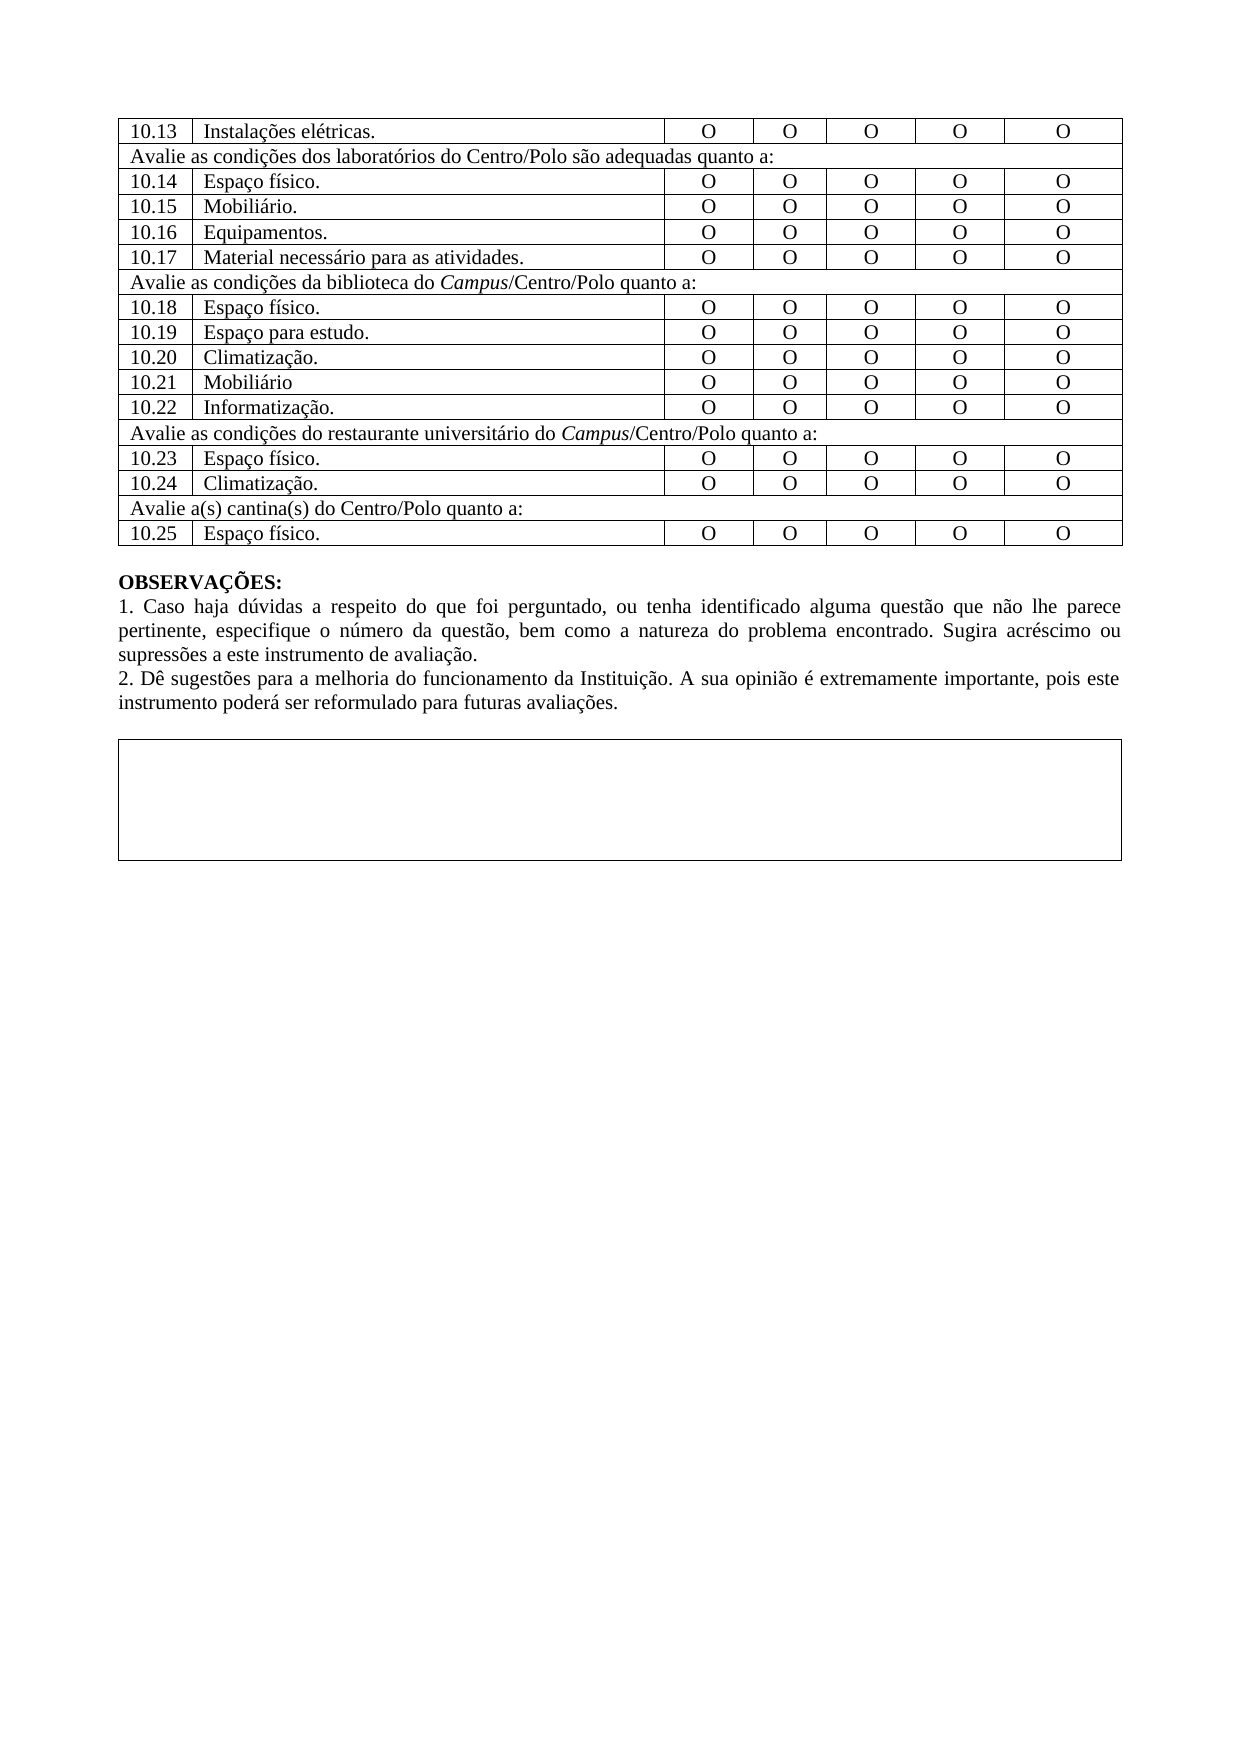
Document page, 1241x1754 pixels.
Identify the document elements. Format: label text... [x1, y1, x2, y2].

table_cell O [827, 195, 915, 218]
table_cell O [1005, 395, 1122, 419]
table_cell 10.19 [119, 320, 192, 344]
table_cell O [665, 169, 753, 193]
table_cell 10.15 [119, 195, 192, 218]
table_cell O [827, 320, 915, 344]
table_cell Avalie as condições da biblioteca do Campus/Centro/Polo quanto a: [119, 270, 1122, 294]
table_cell O [754, 295, 826, 319]
table_cell O [916, 446, 1004, 469]
table_cell O [916, 220, 1004, 244]
table_cell O [827, 521, 915, 545]
table_cell O [665, 195, 753, 218]
table_cell O [827, 245, 915, 269]
table_cell Avalie as condições do restaurante universitário do Campus/Centro/Polo quanto a: [119, 420, 1122, 444]
table_cell O [827, 471, 915, 495]
table_cell Instalações elétricas. [193, 119, 664, 143]
table_cell O [665, 395, 753, 419]
table_cell O [827, 446, 915, 469]
table_cell O [916, 245, 1004, 269]
table_cell O [754, 345, 826, 369]
table_cell O [916, 119, 1004, 143]
table_cell O [916, 345, 1004, 369]
table_cell O [1005, 370, 1122, 394]
table_cell O [1005, 345, 1122, 369]
table_cell O [665, 320, 753, 344]
table_cell 10.16 [119, 220, 192, 244]
table_cell O [754, 169, 826, 193]
table_cell Equipamentos. [193, 220, 664, 244]
table_cell O [916, 471, 1004, 495]
table_cell O [754, 521, 826, 545]
table_header [119, 740, 1121, 860]
table_cell O [665, 345, 753, 369]
table_cell O [1005, 220, 1122, 244]
table_cell O [754, 119, 826, 143]
table_cell O [665, 119, 753, 143]
table_cell O [916, 395, 1004, 419]
table_cell Espaço físico. [193, 169, 664, 193]
table_cell O [665, 245, 753, 269]
table_cell Informatização. [193, 395, 664, 419]
table_cell Climatização. [193, 471, 664, 495]
table_cell O [827, 395, 915, 419]
table_cell O [1005, 521, 1122, 545]
table_cell O [754, 446, 826, 469]
table_cell O [754, 245, 826, 269]
text 2. Dê sugestões para a melhoria do funcionamento da Instituição. A sua opinião é extremamente importante, pois este instrumento poderá ser reformulado para futuras avaliações. [118, 666, 1122, 714]
table_cell O [665, 446, 753, 469]
table_cell 10.21 [119, 370, 192, 394]
table_cell Espaço físico. [193, 521, 664, 545]
table_cell O [1005, 320, 1122, 344]
table_cell O [1005, 446, 1122, 469]
table_cell O [916, 295, 1004, 319]
subtitle OBSERVAÇÕES: [118, 570, 1095, 594]
table_cell O [1005, 245, 1122, 269]
table_cell O [827, 345, 915, 369]
table_cell O [665, 220, 753, 244]
table_cell O [1005, 169, 1122, 193]
table_cell O [754, 370, 826, 394]
table_cell O [916, 169, 1004, 193]
table_cell Espaço físico. [193, 446, 664, 469]
table_cell 10.14 [119, 169, 192, 193]
table_cell O [1005, 295, 1122, 319]
table_cell O [916, 320, 1004, 344]
table_cell 10.17 [119, 245, 192, 269]
table_cell Espaço para estudo. [193, 320, 664, 344]
table_cell O [665, 295, 753, 319]
table_cell O [754, 320, 826, 344]
table_cell 10.22 [119, 395, 192, 419]
table_cell 10.18 [119, 295, 192, 319]
table_cell O [827, 169, 915, 193]
table_cell Mobiliário [193, 370, 664, 394]
table_cell Mobiliário. [193, 195, 664, 218]
table_cell 10.24 [119, 471, 192, 495]
table_cell O [827, 220, 915, 244]
table_cell O [1005, 119, 1122, 143]
table_cell O [754, 395, 826, 419]
table_cell O [827, 295, 915, 319]
table_cell O [916, 195, 1004, 218]
table_cell O [665, 471, 753, 495]
table_cell O [1005, 471, 1122, 495]
table_cell O [665, 370, 753, 394]
table_cell Climatização. [193, 345, 664, 369]
table_cell 10.23 [119, 446, 192, 469]
table_cell O [916, 521, 1004, 545]
text 1. Caso haja dúvidas a respeito do que foi perguntado, ou tenha identificado alguma questão que não lhe parece pertinente, especifique o número da questão, bem como a natureza do problema encontrado. Sugira acréscimo ou supressões a este instrumento de avaliação. [118, 594, 1122, 666]
table_cell O [754, 220, 826, 244]
table_cell O [916, 370, 1004, 394]
table_cell O [754, 195, 826, 218]
table_cell O [754, 471, 826, 495]
table_cell Espaço físico. [193, 295, 664, 319]
table_cell 10.25 [119, 521, 192, 545]
table_cell Avalie as condições dos laboratórios do Centro/Polo são adequadas quanto a: [119, 144, 1122, 168]
table_cell O [1005, 195, 1122, 218]
table_cell Material necessário para as atividades. [193, 245, 664, 269]
table_cell O [827, 370, 915, 394]
table_cell Avalie a(s) cantina(s) do Centro/Polo quanto a: [119, 496, 1122, 520]
table_cell O [827, 119, 915, 143]
table_cell 10.20 [119, 345, 192, 369]
table_cell 10.13 [119, 119, 192, 143]
table_cell O [665, 521, 753, 545]
